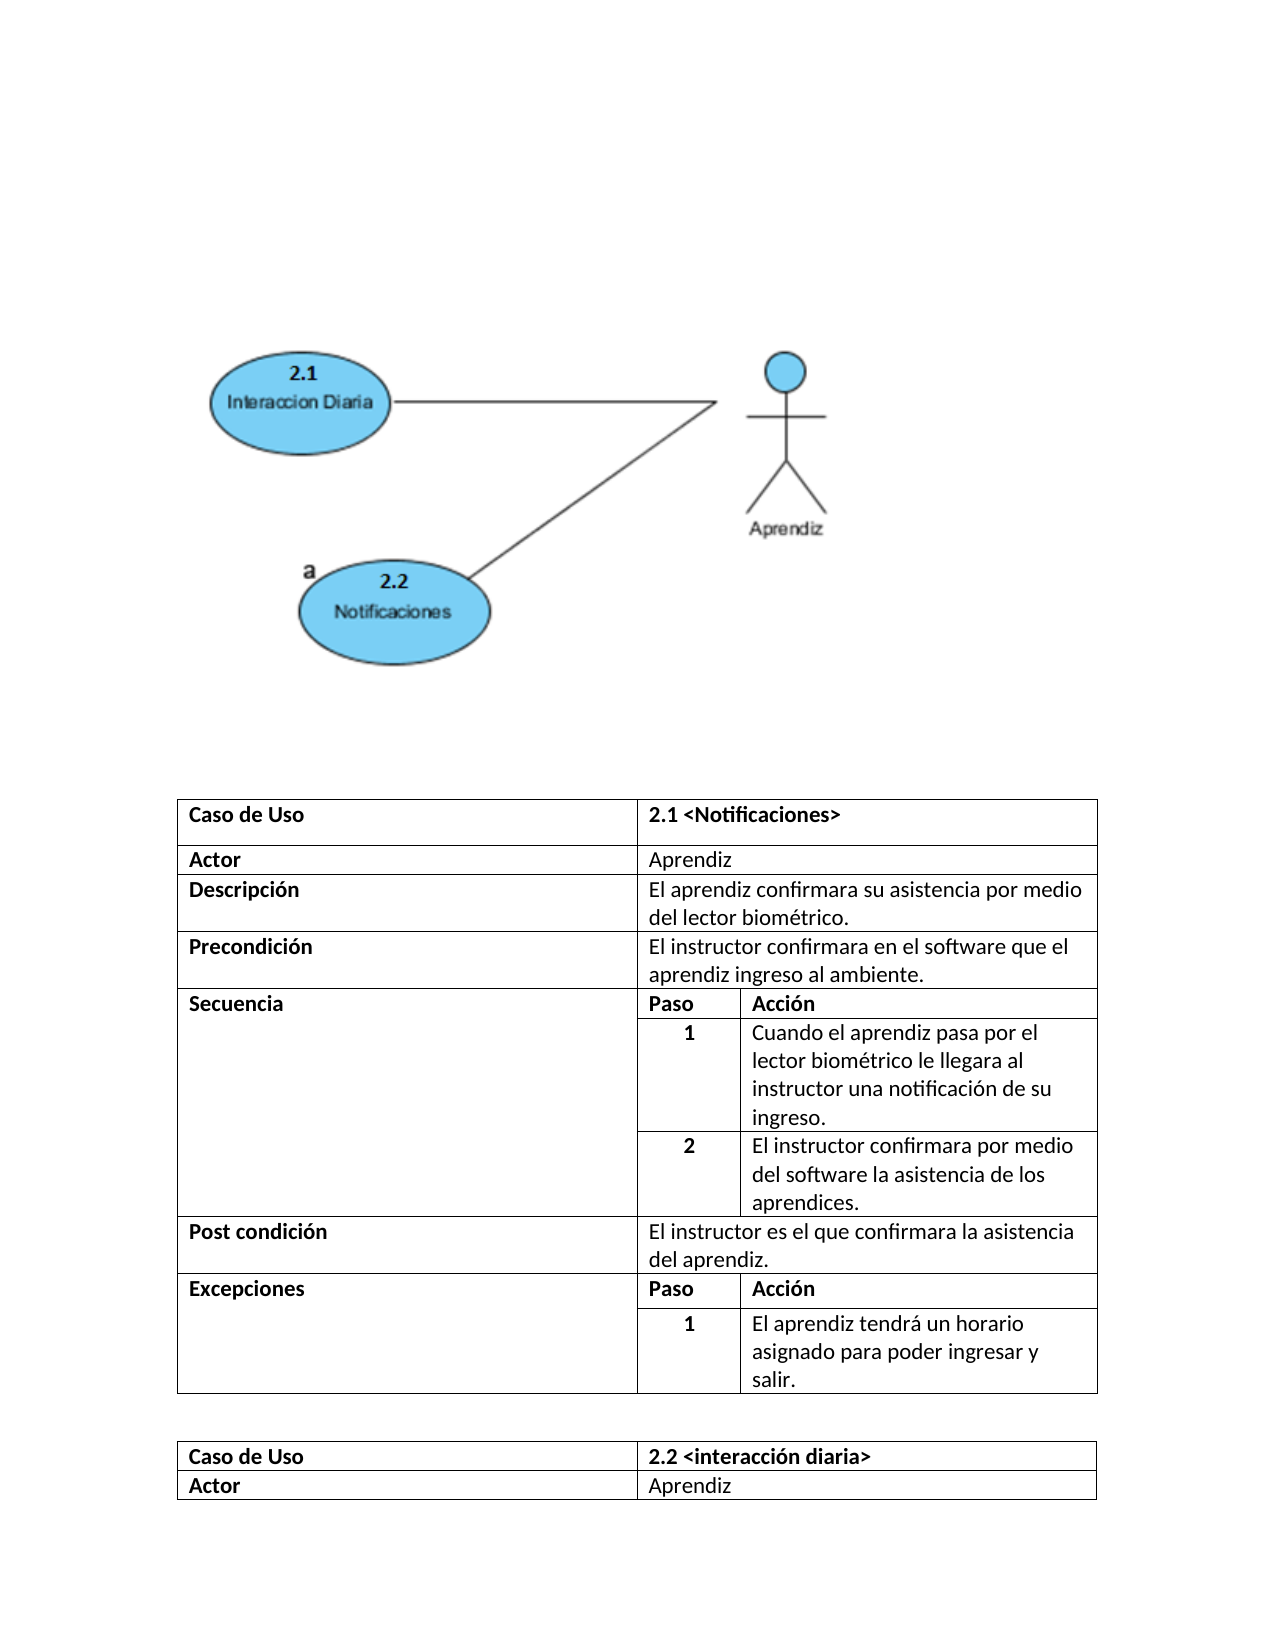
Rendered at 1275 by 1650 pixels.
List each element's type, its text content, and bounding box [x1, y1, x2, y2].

table_cell Actor [178, 846, 637, 874]
table_cell Actor [178, 1471, 637, 1499]
table_cell Aprendiz [638, 846, 1097, 874]
table_cell El instructor es el que confirmara la asistencia del aprendiz. [638, 1217, 1097, 1273]
table_header Caso de Uso [178, 800, 637, 844]
table_cell Acción [741, 1274, 1097, 1308]
table_cell Excepciones [178, 1274, 637, 1393]
table_header Caso de Uso [178, 1442, 637, 1470]
table_cell Aprendiz [638, 1471, 1096, 1499]
table_cell Acción [741, 989, 1097, 1017]
table_header 2.1 <Notificaciones> [638, 800, 1097, 844]
table_cell 1 [638, 1309, 740, 1393]
table_cell Descripción [178, 875, 637, 931]
table_cell Paso [638, 1274, 740, 1308]
table_cell Cuando el aprendiz pasa por el lector biométrico le llegara al instructor una notificación de su ingreso. [741, 1019, 1097, 1131]
table_cell El instructor confirmara por medio del software la asistencia de los aprendices. [741, 1132, 1097, 1216]
table_cell Paso [638, 989, 740, 1017]
table_cell 2 [638, 1132, 740, 1216]
table_header 2.2 <interacción diaria> [638, 1442, 1096, 1470]
table_cell El aprendiz confirmara su asistencia por medio del lector biométrico. [638, 875, 1097, 931]
table_cell Post condición [178, 1217, 637, 1273]
table_cell 1 [638, 1019, 740, 1131]
picture [177, 288, 871, 687]
table_cell El aprendiz tendrá un horario asignado para poder ingresar y salir. [741, 1309, 1097, 1393]
table_cell Secuencia [178, 989, 637, 1216]
table_cell Precondición [178, 932, 637, 988]
table_cell El instructor confirmara en el software que el aprendiz ingreso al ambiente. [638, 932, 1097, 988]
